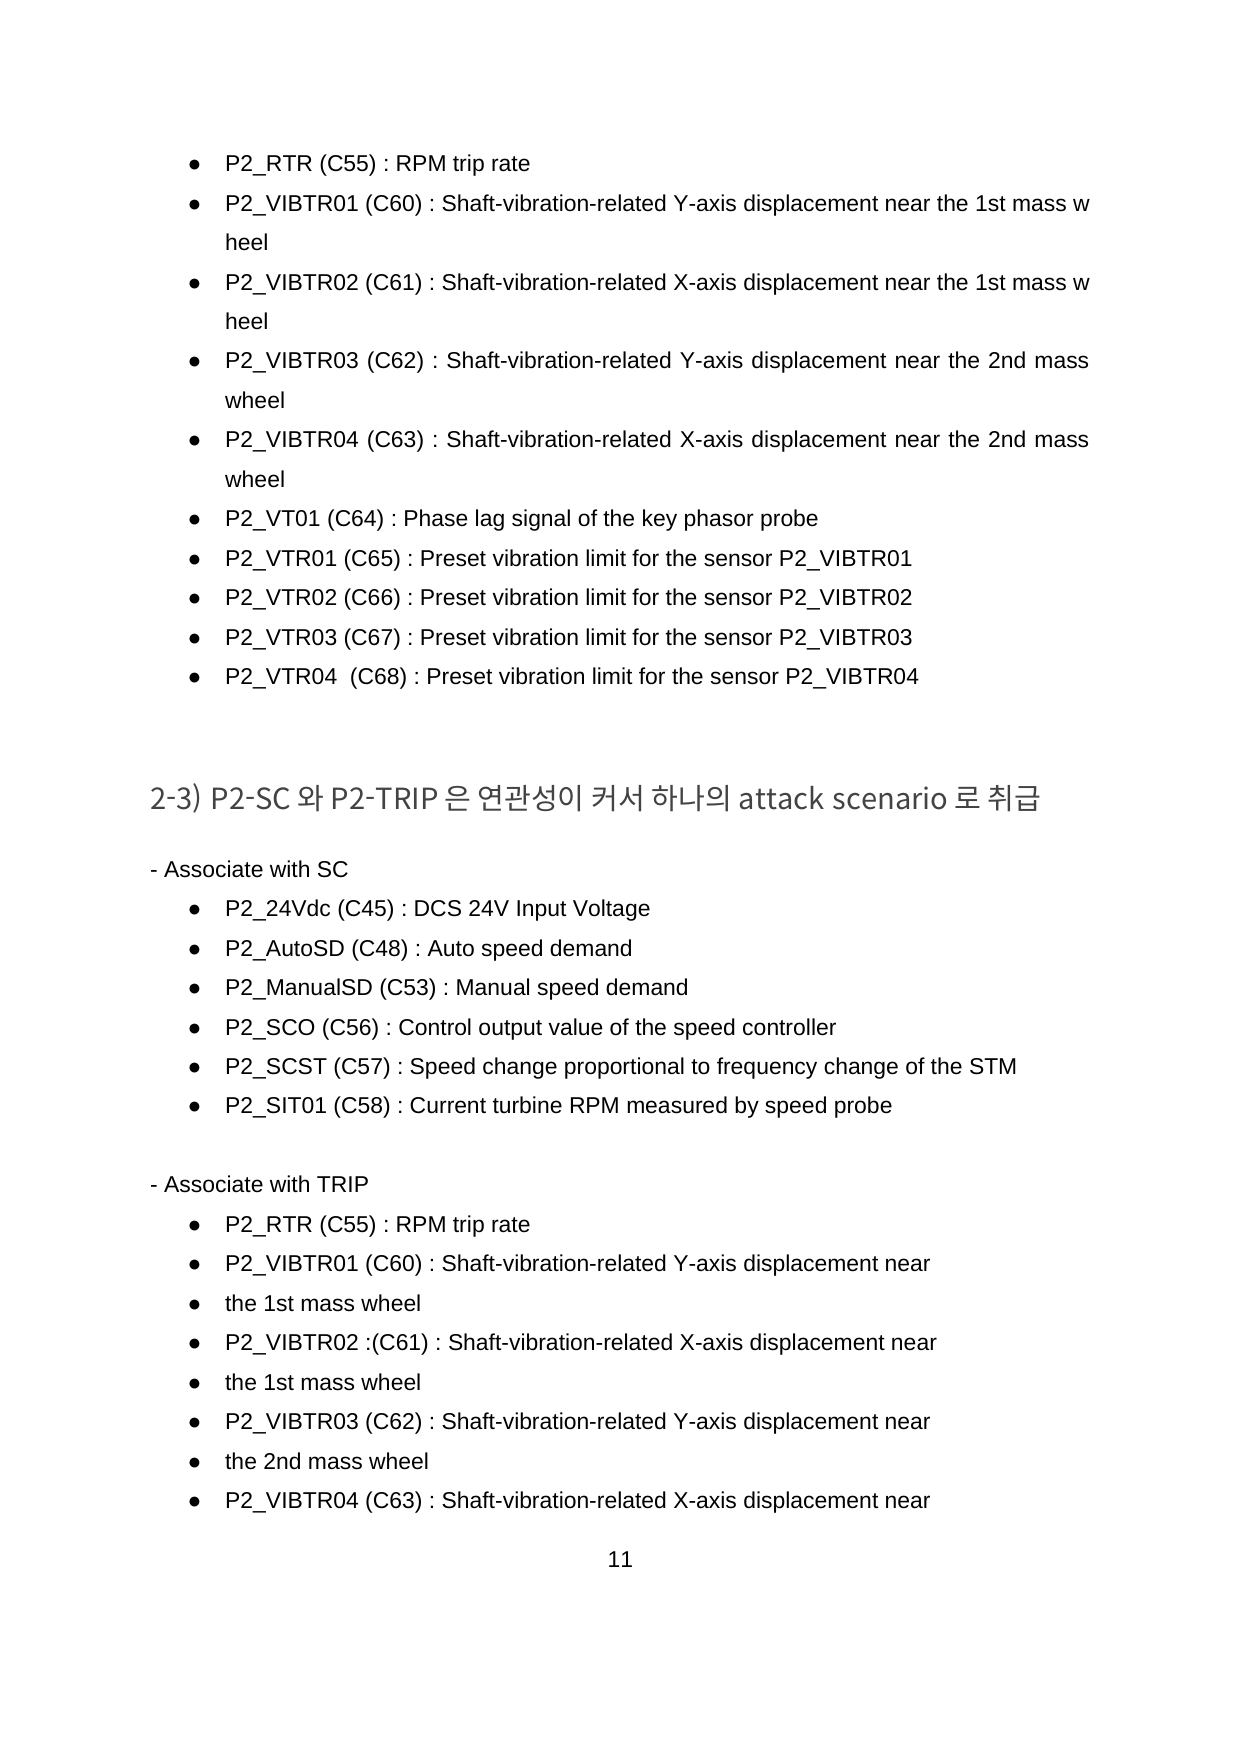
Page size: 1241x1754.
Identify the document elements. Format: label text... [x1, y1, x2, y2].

list P2_SCST (C57) : Speed change proportional to frequency change of the STM [187, 1053, 1090, 1079]
list P2_VTR01 (C65) : Preset vibration limit for the sensor P2_VIBTR01 [187, 545, 1090, 571]
list P2_VTR04 (C68) : Preset vibration limit for the sensor P2_VIBTR04 [187, 663, 1090, 689]
list P2_VIBTR03 (C62) : Shaft-vibration-related Y-axis displacement near [187, 1408, 1090, 1435]
list P2_ManualSD (C53) : Manual speed demand [187, 974, 1090, 1000]
text - Associate with SC [150, 856, 1090, 882]
list the 2nd mass wheel [187, 1448, 1090, 1474]
list P2_VIBTR01 (C60) : Shaft-vibration-related Y-axis displacement near the 1st mass wheel [187, 189, 1090, 255]
list P2_VIBTR02 (C61) : Shaft-vibration-related X-axis displacement near the 1st mass wheel [187, 268, 1090, 334]
list the 1st mass wheel [187, 1290, 1090, 1316]
list P2_RTR (C55) : RPM trip rate [187, 150, 1090, 176]
list P2_AutoSD (C48) : Auto speed demand [187, 934, 1090, 961]
list P2_VTR02 (C66) : Preset vibration limit for the sensor P2_VIBTR02 [187, 584, 1090, 611]
list P2_24Vdc (C45) : DCS 24V Input Voltage [187, 895, 1090, 921]
list P2_VIBTR03 (C62) : Shaft-vibration-related Y-axis displacement near the 2nd mass wheel [187, 347, 1090, 413]
list P2_VTR03 (C67) : Preset vibration limit for the sensor P2_VIBTR03 [187, 624, 1090, 650]
list P2_SCO (C56) : Control output value of the speed controller [187, 1013, 1090, 1040]
list the 1st mass wheel [187, 1369, 1090, 1395]
list P2_SIT01 (C58) : Current turbine RPM measured by speed probe [187, 1092, 1090, 1119]
list P2_VIBTR04 (C63) : Shaft-vibration-related X-axis displacement near [187, 1487, 1090, 1514]
list P2_VT01 (C64) : Phase lag signal of the key phasor probe [187, 505, 1090, 532]
list P2_VIBTR01 (C60) : Shaft-vibration-related Y-axis displacement near [187, 1250, 1090, 1277]
list P2_RTR (C55) : RPM trip rate [187, 1211, 1090, 1237]
list P2_VIBTR02 :(C61) : Shaft-vibration-related X-axis displacement near [187, 1329, 1090, 1356]
text - Associate with TRIP [150, 1171, 1090, 1198]
subtitle 2-3) P2-SC와 P2-TRIP은 연관성이 커서 하나의 attack scenario로 취급 [150, 776, 1090, 818]
list P2_VIBTR04 (C63) : Shaft-vibration-related X-axis displacement near the 2nd mass wheel [187, 426, 1090, 492]
